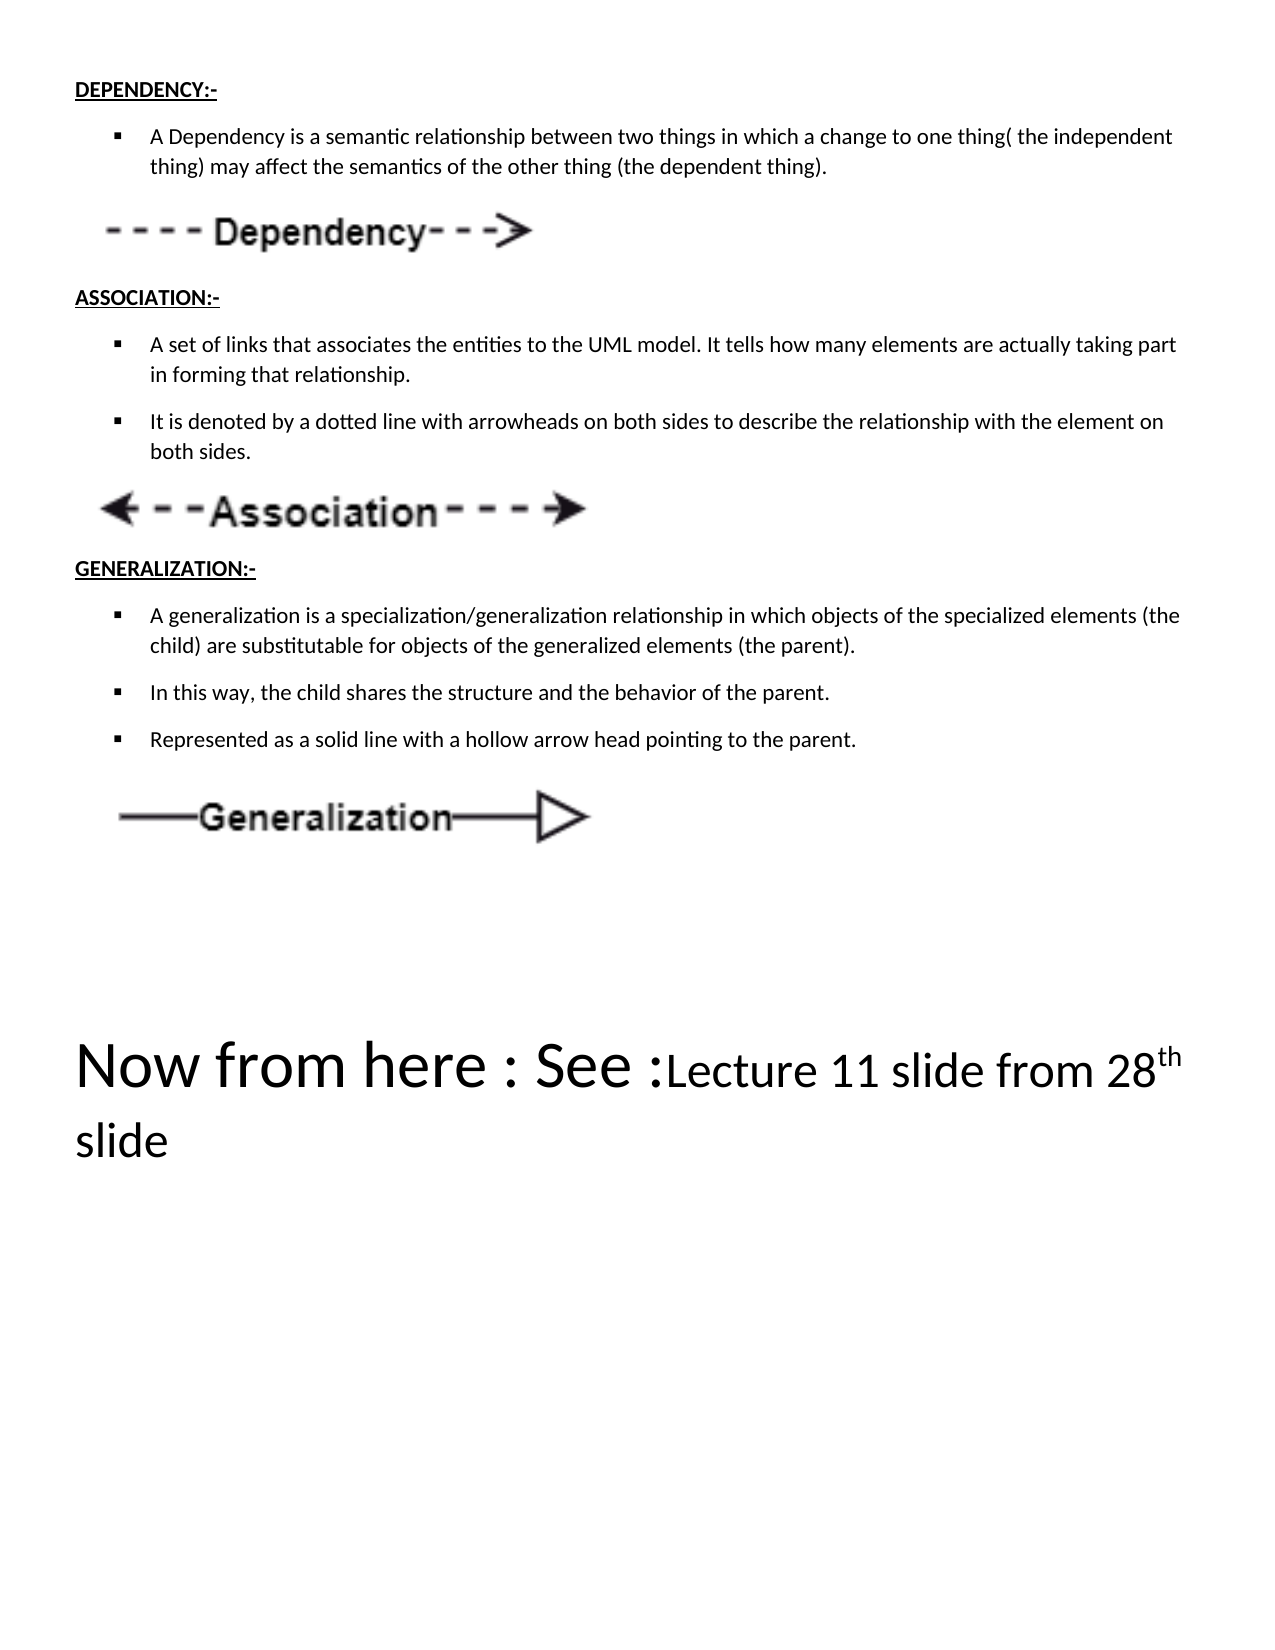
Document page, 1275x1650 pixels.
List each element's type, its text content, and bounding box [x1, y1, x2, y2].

list Represented as a solid line with a hollow arrow head pointing to the parent. [112, 725, 1200, 753]
text DEPENDENCY:- [75, 75, 1200, 103]
list A generalization is a specialization/generalization relationship in which objects of the specialized elements (the child) are substitutable for objects of the generalized elements (the parent). [112, 601, 1200, 659]
list It is denoted by a dotted line with arrowheads on both sides to describe the relationship with the element on both sides. [112, 407, 1200, 465]
list A set of links that associates the entities to the UML model. It tells how many elements are actually taking part in forming that relationship. [112, 330, 1200, 388]
picture [75, 483, 613, 536]
text GENERALIZATION:- [75, 554, 1200, 582]
list In this way, the child shares the structure and the behavior of the parent. [112, 678, 1200, 706]
picture [75, 771, 636, 864]
text ASSOCIATION:- [75, 283, 1200, 311]
text Now from here : See :Lecture 11 slide from 28th slide [75, 1023, 1200, 1170]
picture [75, 198, 566, 264]
list A Dependency is a semantic relationship between two things in which a change to one thing( the independent thing) may affect the semantics of the other thing (the dependent thing). [112, 122, 1200, 180]
